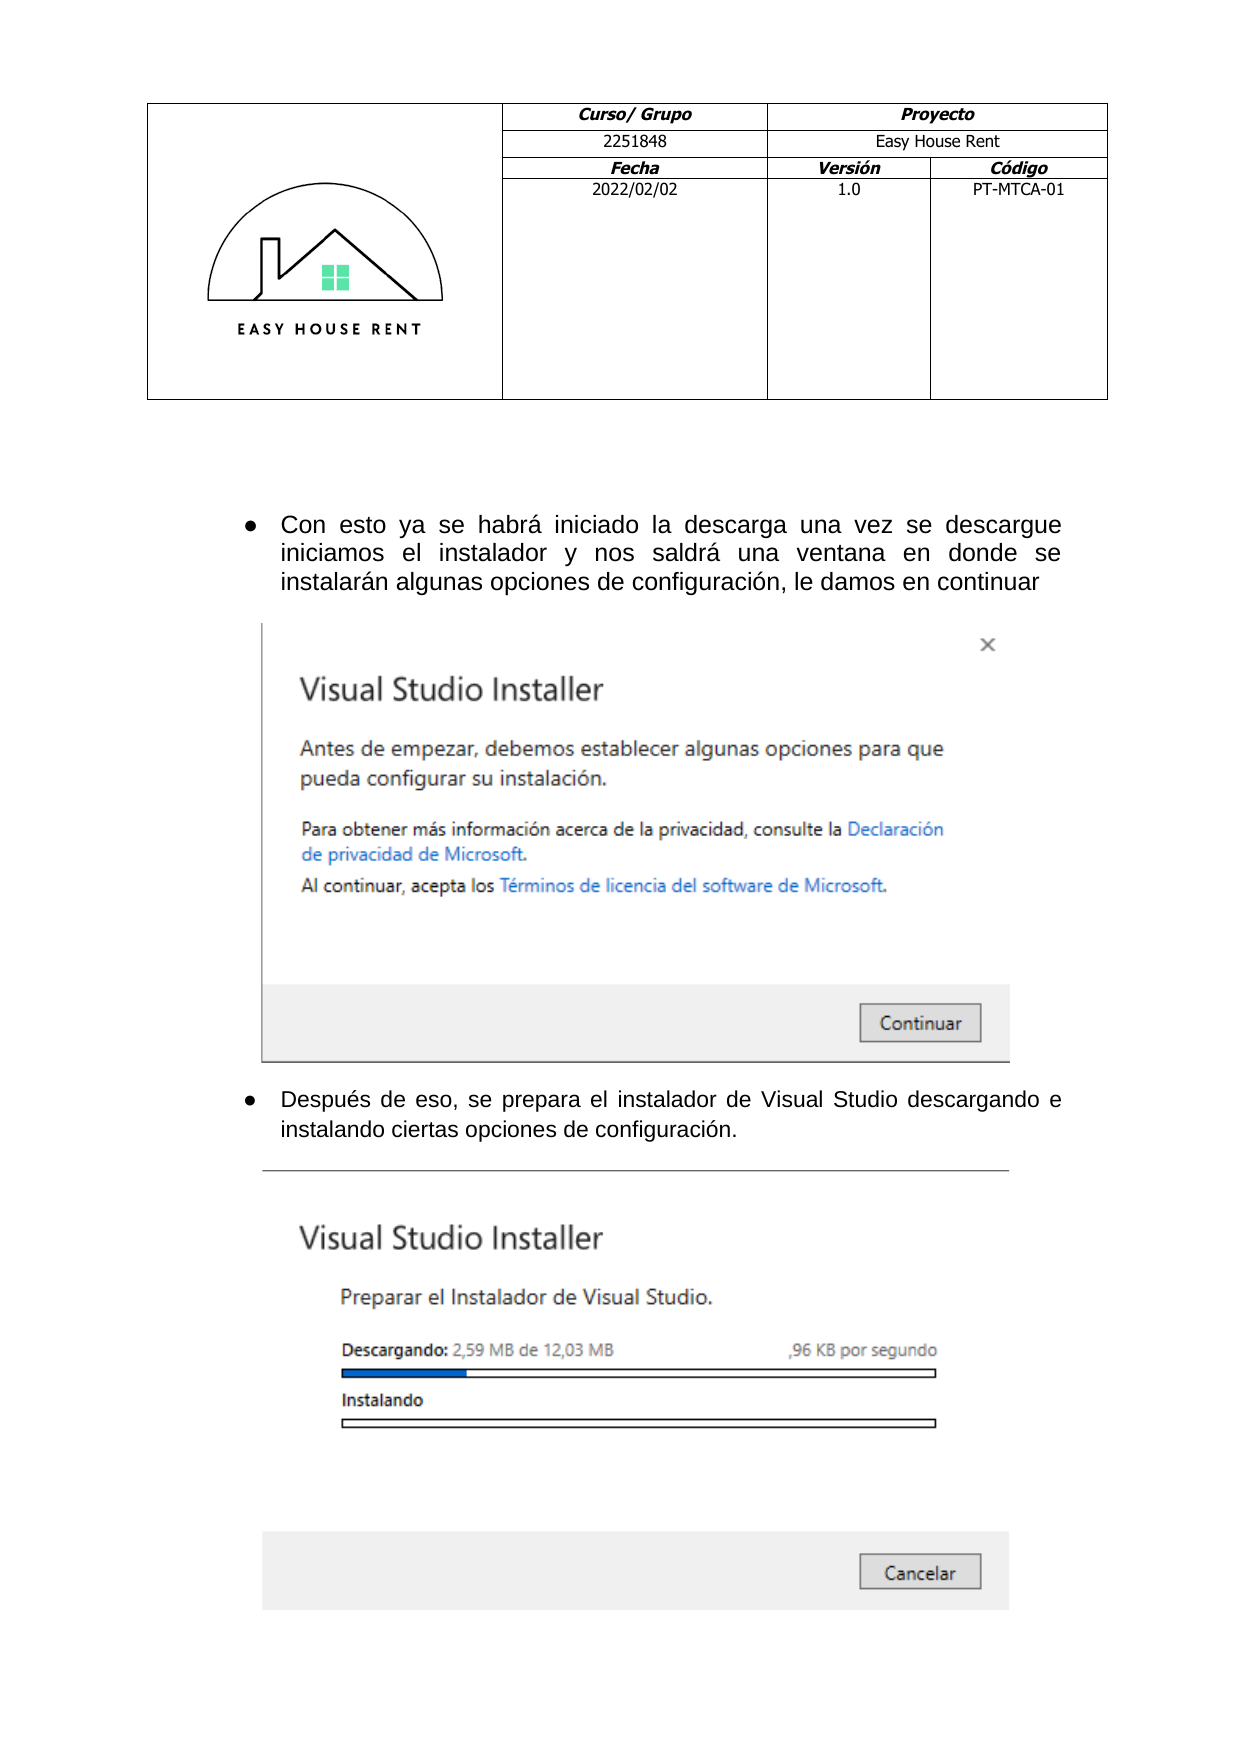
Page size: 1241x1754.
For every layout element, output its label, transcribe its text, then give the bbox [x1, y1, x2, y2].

picture [262, 1170, 1010, 1610]
picture [261, 623, 1010, 1063]
subtitle Con esto ya se habrá iniciado la descarga una vez se descargue iniciamos el instalador y nos saldrá una ventana en donde se instalarán algunas opciones de configuración, le damos en continuar [243, 509, 1063, 596]
picture [201, 151, 449, 399]
